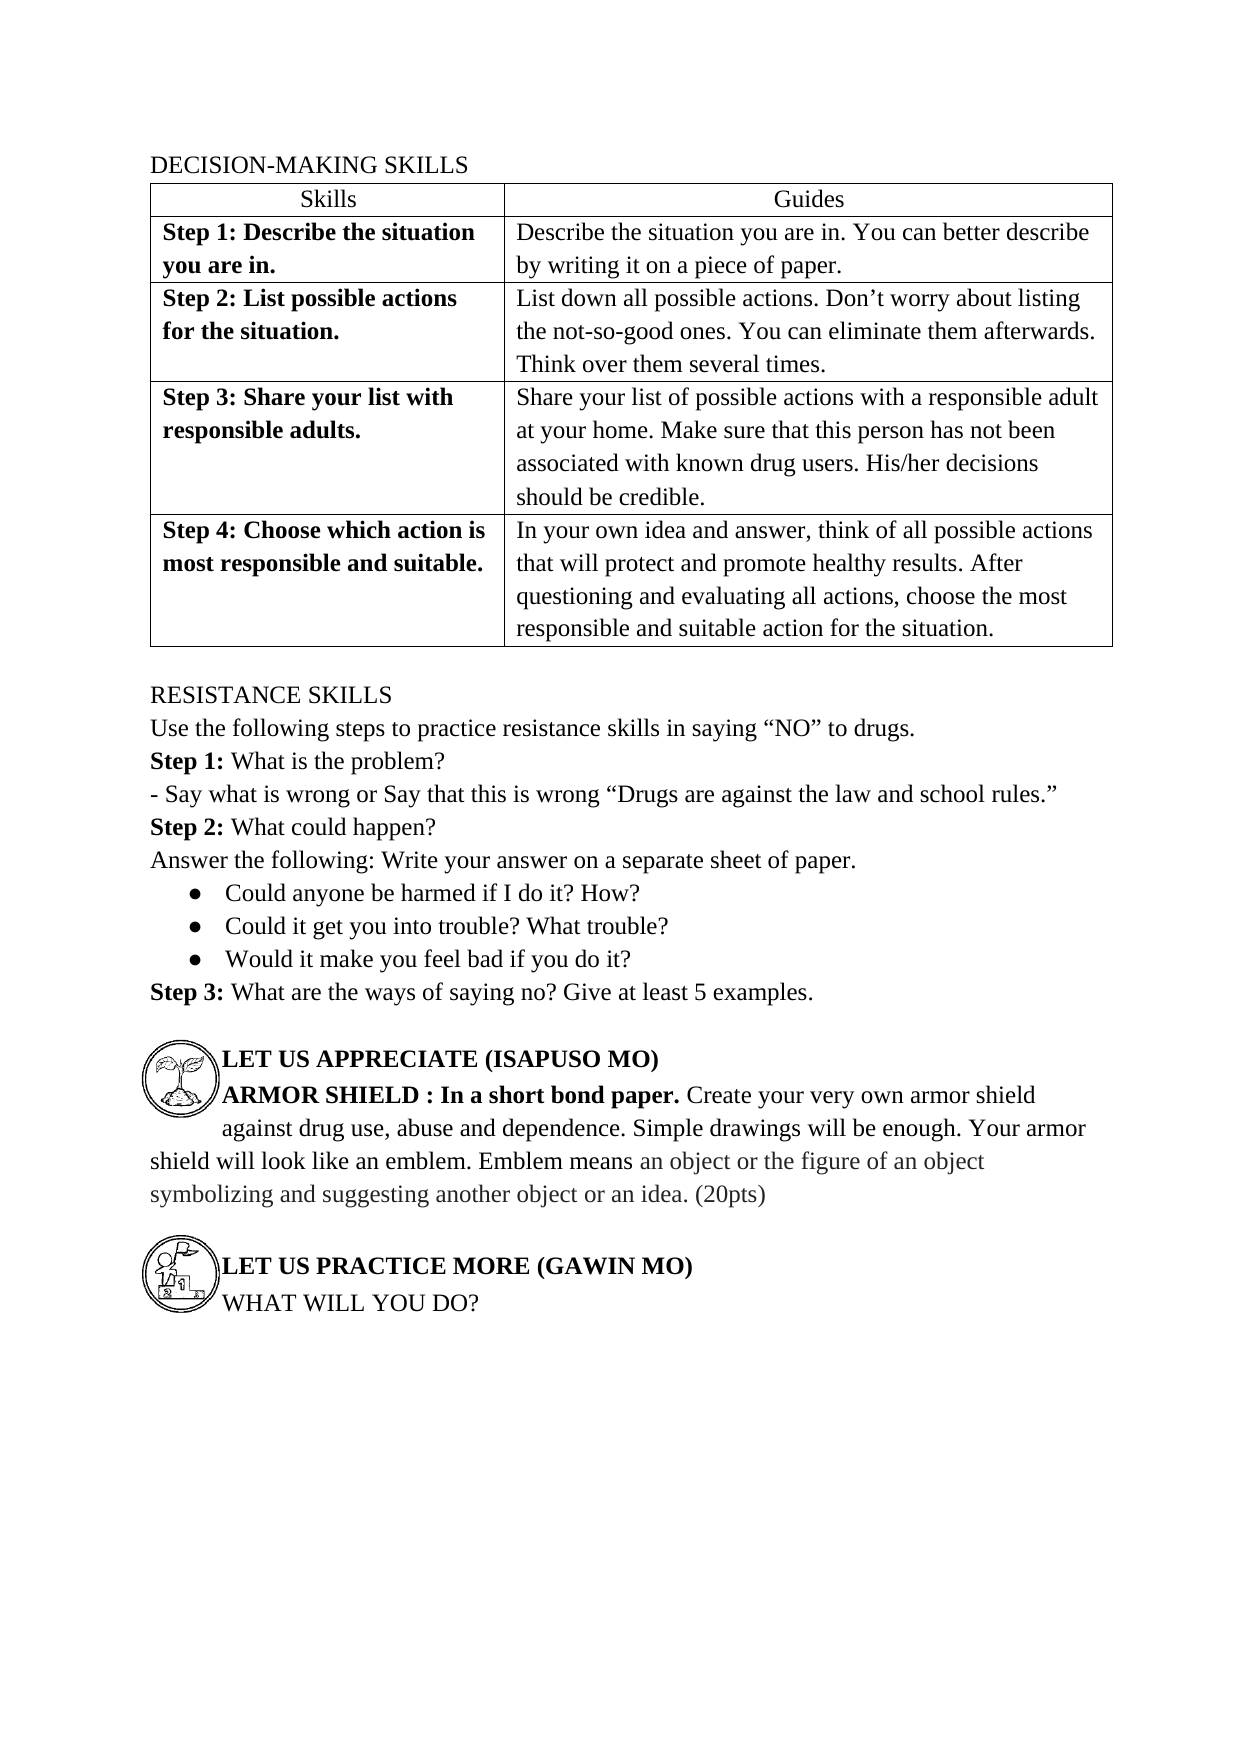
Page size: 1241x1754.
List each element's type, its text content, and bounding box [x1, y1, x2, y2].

text RESISTANCE SKILLS [150, 680, 1194, 708]
list Could anyone be harmed if I do it? How? [187, 878, 1194, 907]
text shield will look like an emblem. Emblem means an object or the figure of an object symbolizing and suggesting another object or an idea. (20pts) [150, 1146, 987, 1207]
text ARMOR SHIELD : In a short bond paper. Create your very own armor shield against drug use, abuse and dependence. Simple drawings will be enough. Your armor [222, 1080, 1089, 1141]
table_cell Share your list of possible actions with a responsible adult at your home. Make sure that this person has not been associated with known drug users. His/her decisions should be credible. [505, 382, 1112, 514]
list Say what is wrong or Say that this is wrong “Drugs are against the law and school rules.” [150, 779, 1194, 808]
table_cell Describe the situation you are in. You can better describe by writing it on a piece of paper. [505, 217, 1112, 282]
table_cell List down all possible actions. Don’t worry about listing the not-so-good ones. You can eliminate them afterwards. Think over them several times. [505, 283, 1112, 381]
table_cell Step 2: List possible actions for the situation. [151, 283, 504, 381]
subtitle LET US PRACTICE MORE (GAWIN MO) [222, 1251, 1194, 1280]
table_cell Step 4: Choose which action is most responsible and suitable. [151, 515, 504, 646]
table_cell In your own idea and answer, think of all possible actions that will protect and promote healthy results. After questioning and evaluating all actions, choose the most responsible and suitable action for the situation. [505, 515, 1112, 646]
text WHAT WILL YOU DO? [222, 1288, 1194, 1316]
table_header Skills [151, 184, 504, 216]
table_cell Step 1: Describe the situation you are in. [151, 217, 504, 282]
list Could it get you into trouble? What trouble? [187, 911, 1194, 940]
table_cell Step 3: Share your list with responsible adults. [151, 382, 504, 514]
text Answer the following: Write your answer on a separate sheet of paper. [150, 845, 1194, 874]
picture [139, 1232, 222, 1315]
text Step 2: What could happen? [150, 812, 1194, 841]
text Step 1: What is the problem? [150, 746, 1194, 775]
text Step 3: What are the ways of saying no? Give at least 5 examples. [150, 977, 1194, 1006]
table_header Guides [505, 184, 1112, 216]
text Use the following steps to practice resistance skills in saying “NO” to drugs. [150, 713, 1194, 742]
list Would it make you feel bad if you do it? [187, 944, 1194, 973]
text DECISION-MAKING SKILLS [150, 150, 1194, 179]
picture [139, 1037, 222, 1120]
subtitle LET US APPRECIATE (ISAPUSO MO) [222, 1044, 1194, 1072]
